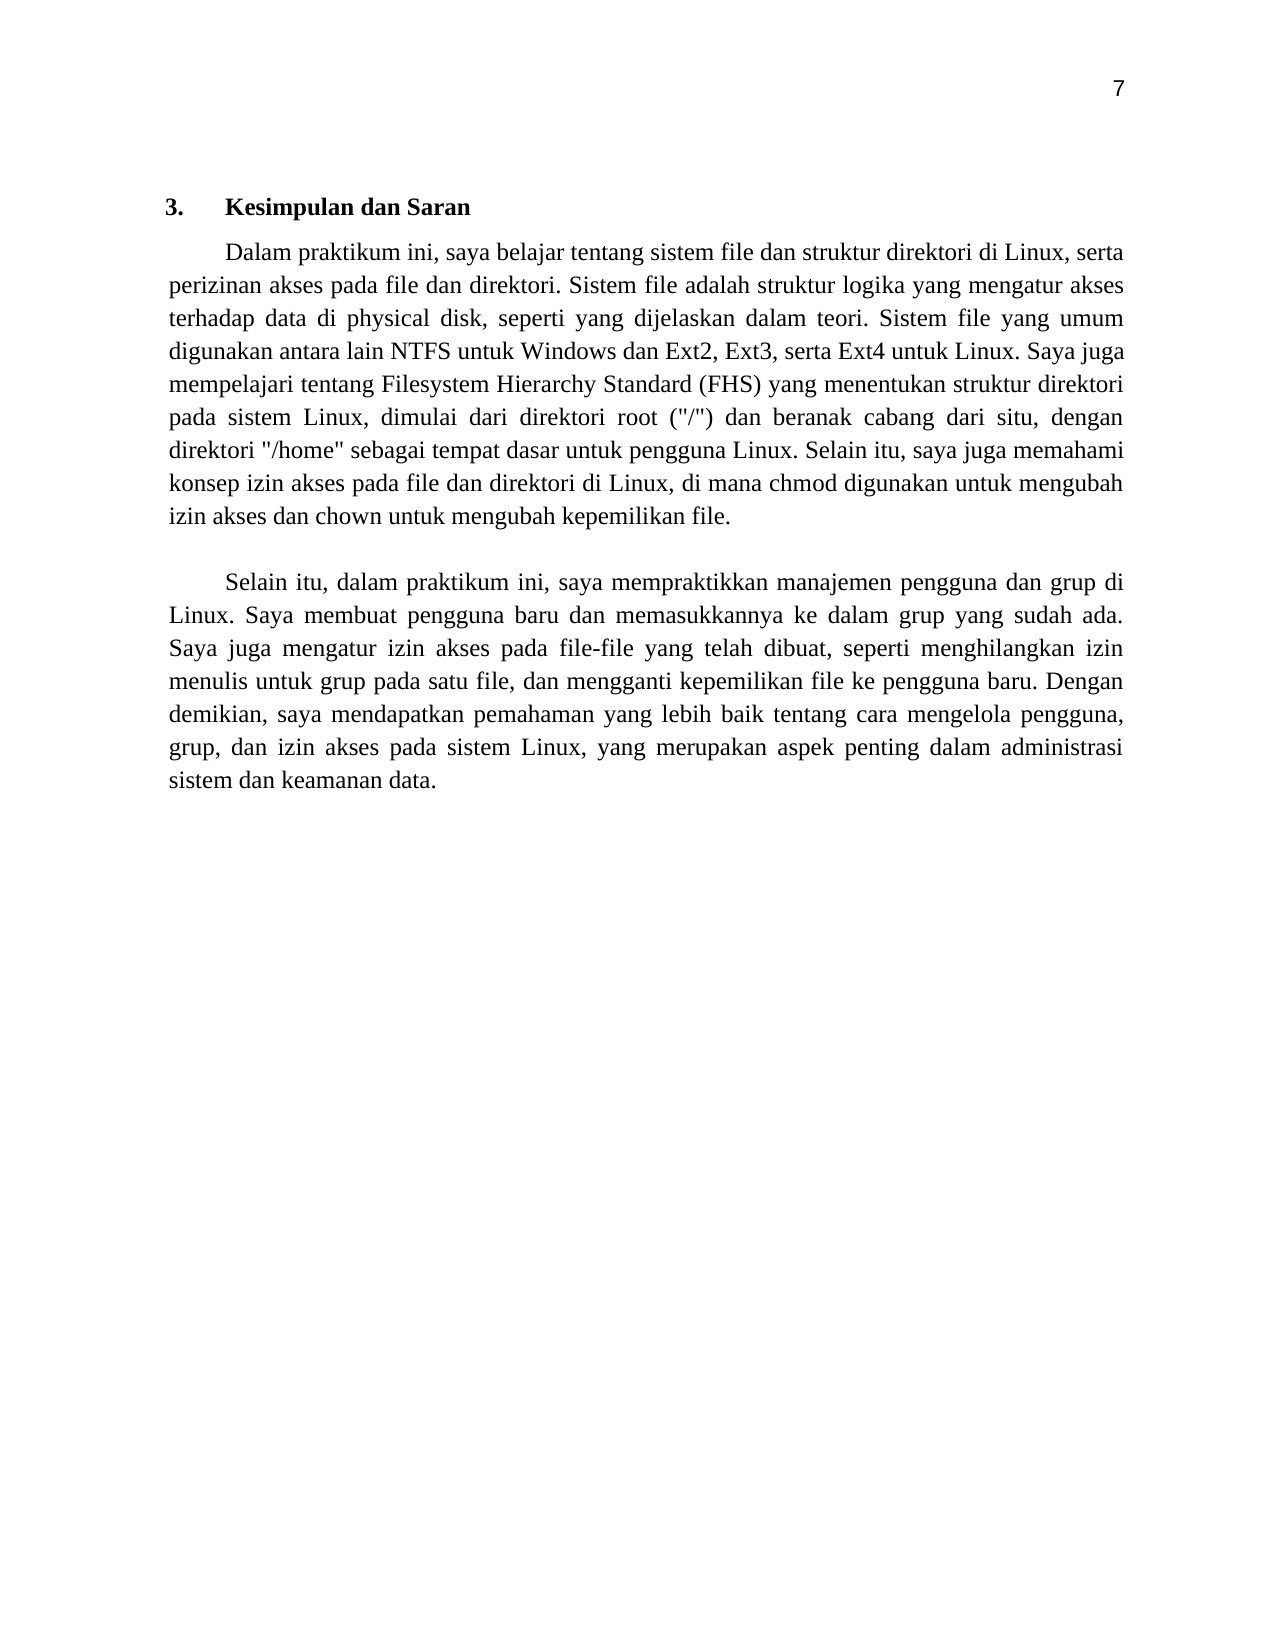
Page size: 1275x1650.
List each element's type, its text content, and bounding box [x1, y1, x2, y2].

subtitle Kesimpulan dan Saran [165, 192, 1125, 220]
text Dalam praktikum ini, saya belajar tentang sistem file dan struktur direktori di Linux, serta perizinan akses pada file dan direktori. Sistem file adalah struktur logika yang mengatur akses terhadap data di physical disk, seperti yang dijelaskan dalam teori. Sistem file yang umum digunakan antara lain NTFS untuk Windows dan Ext2, Ext3, serta Ext4 untuk Linux. Saya juga mempelajari tentang Filesystem Hierarchy Standard (FHS) yang menentukan struktur direktori pada sistem Linux, dimulai dari direktori root ("/") dan beranak cabang dari situ, dengan direktori "/home" sebagai tempat dasar untuk pengguna Linux. Selain itu, saya juga memahami konsep izin akses pada file dan direktori di Linux, di mana chmod digunakan untuk mengubah izin akses dan chown untuk mengubah kepemilikan file. [169, 237, 1125, 530]
text Selain itu, dalam praktikum ini, saya mempraktikkan manajemen pengguna dan grup di Linux. Saya membuat pengguna baru dan memasukkannya ke dalam grup yang sudah ada. Saya juga mengatur izin akses pada file-file yang telah dibuat, seperti menghilangkan izin menulis untuk grup pada satu file, dan mengganti kepemilikan file ke pengguna baru. Dengan demikian, saya mendapatkan pemahaman yang lebih baik tentang cara mengelola pengguna, grup, dan izin akses pada sistem Linux, yang merupakan aspek penting dalam administrasi sistem dan keamanan data. [169, 567, 1125, 794]
